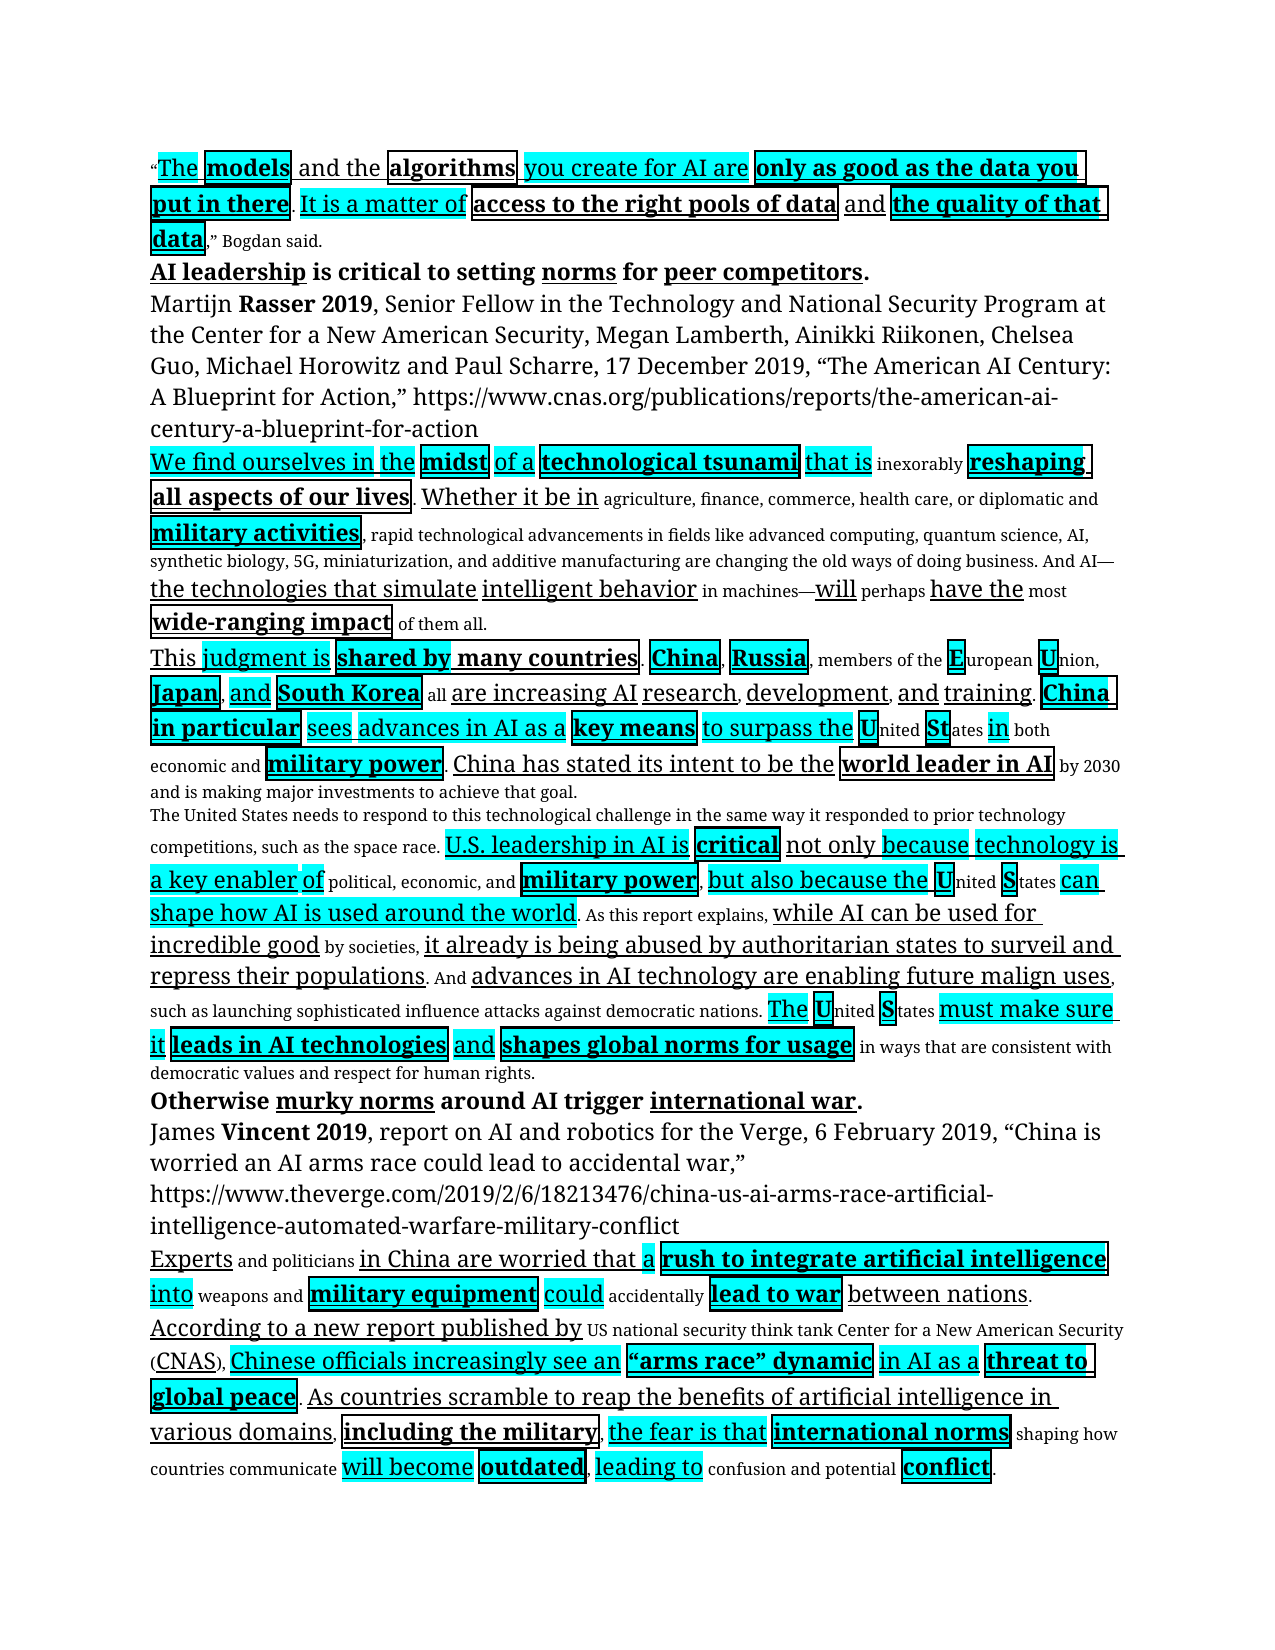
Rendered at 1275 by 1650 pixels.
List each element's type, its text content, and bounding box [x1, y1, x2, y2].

text Experts and politicians in China are worried that a rush to integrate artificial intelligence into weapons and military equipment could accidentally lead to war between nations. [843, 1241, 1125, 1312]
text We find ourselves in the midst of a technological tsunami that is inexorably reshaping all aspects of our lives. Whether it be in agriculture, finance, commerce, health care, or diplomatic and military activities, rapid technological advancements in fields like advanced computing, quantum science, AI, synthetic biology, 5G, miniaturization, and additive manufacturing are changing the old ways of doing business. And AI—the technologies that simulate intelligent behavior in machines—will perhaps have the most wide-ranging impact of them all. [150, 444, 1125, 639]
subtitle Otherwise murky norms around AI trigger international war. [150, 1084, 1125, 1116]
text According to a new report published by US national security think tank Center for a New American Security (CNAS), Chinese officials increasingly see an “arms race” dynamic in AI as a threat to global peace. As countries scramble to reap the benefits of artificial intelligence in various domains, including the military, the fear is that international norms shaping how countries communicate will become outdated, leading to confusion and potential conflict. [150, 1312, 1125, 1484]
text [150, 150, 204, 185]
text Experts and politicians in China are worried that a rush to integrate artificial intelligence into weapons and military equipment could accidentally lead to war between nations. [150, 1241, 709, 1312]
text “The models and the algorithms you create for AI are only as good as the data you put in there. It is a matter of access to the right pools of data and the quality of that data,” Bogdan said. [206, 150, 1125, 256]
text James Vincent 2019, report on AI and robotics for the Verge, 6 February 2019, “China is worried an AI arms race could lead to accidental war,” https://www.theverge.com/2019/2/6/18213476/china-us-ai-arms-race-artificial-intelligence-automated-warfare-military-conflict [150, 1116, 1125, 1241]
text Martijn Rasser 2019, Senior Fellow in the Technology and National Security Program at the Center for a New American Security, Megan Lamberth, Ainikki Riikonen, Chelsea Guo, Michael Horowitz and Paul Scharre, 17 December 2019, “The American AI Century: A Blueprint for Action,” https://www.cnas.org/publications/reports/the-american-ai-century-a-blueprint-for-action [150, 287, 1125, 444]
text This judgment is shared by many countries. China, Russia, members of the European Union, Japan, and South Korea all are increasing AI research, development, and training. China in particular sees advances in AI as a key means to surpass the United States in both economic and military power. China has stated its intent to be the world leader in AI by 2030 and is making major investments to achieve that goal. [150, 639, 1125, 804]
subtitle AI leadership is critical to setting norms for peer competitors. [150, 256, 1125, 287]
text The United States needs to respond to this technological challenge in the same way it responded to prior technology competitions, such as the space race. U.S. leadership in AI is critical not only because technology is a key enabler of political, economic, and military power, but also because the United States can shape how AI is used around the world. As this report explains, while AI can be used for incredible good by societies, it already is being abused by authoritarian states to surveil and repress their populations. And advances in AI technology are enabling future malign uses, such as launching sophisticated influence attacks against democratic nations. The United States must make sure it leads in AI technologies and shapes global norms for usage in ways that are consistent with democratic values and respect for human rights. [150, 804, 1125, 1084]
